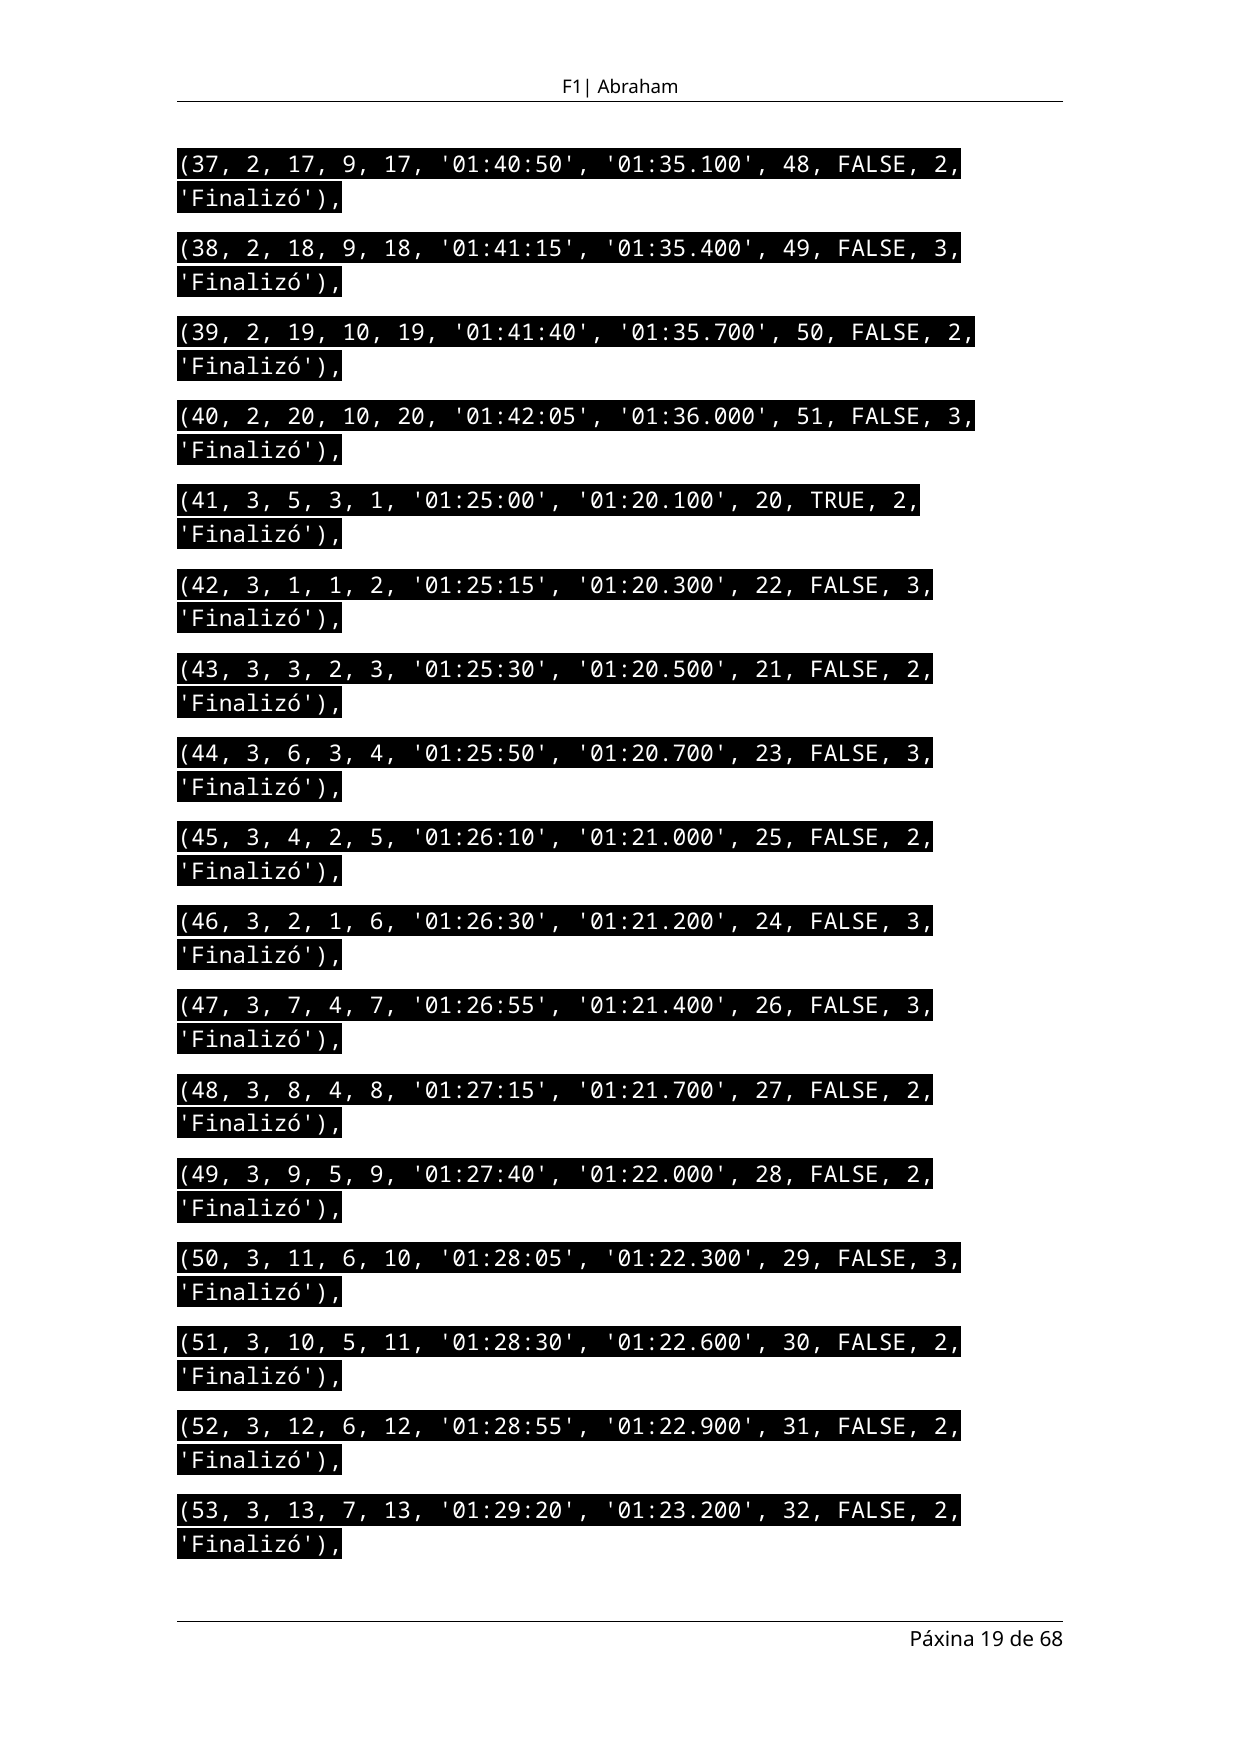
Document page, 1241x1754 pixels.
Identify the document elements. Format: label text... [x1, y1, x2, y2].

text (49, 3, 9, 5, 9, '01:27:40', '01:22.000', 28, FALSE, 2, 'Finalizó'), [177, 1158, 1063, 1223]
text (44, 3, 6, 3, 4, '01:25:50', '01:20.700', 23, FALSE, 3, 'Finalizó'), [177, 737, 1063, 802]
text (45, 3, 4, 2, 5, '01:26:10', '01:21.000', 25, FALSE, 2, 'Finalizó'), [177, 821, 1063, 886]
text (41, 3, 5, 3, 1, '01:25:00', '01:20.100', 20, TRUE, 2, 'Finalizó'), [177, 484, 1063, 549]
text (43, 3, 3, 2, 3, '01:25:30', '01:20.500', 21, FALSE, 2, 'Finalizó'), [177, 653, 1063, 718]
text (40, 2, 20, 10, 20, '01:42:05', '01:36.000', 51, FALSE, 3, 'Finalizó'), [177, 400, 1063, 465]
text (37, 2, 17, 9, 17, '01:40:50', '01:35.100', 48, FALSE, 2, 'Finalizó'), [177, 148, 1063, 213]
text (50, 3, 11, 6, 10, '01:28:05', '01:22.300', 29, FALSE, 3, 'Finalizó'), [177, 1242, 1063, 1307]
text (47, 3, 7, 4, 7, '01:26:55', '01:21.400', 26, FALSE, 3, 'Finalizó'), [177, 989, 1063, 1054]
text (52, 3, 12, 6, 12, '01:28:55', '01:22.900', 31, FALSE, 2, 'Finalizó'), [177, 1410, 1063, 1475]
text (53, 3, 13, 7, 13, '01:29:20', '01:23.200', 32, FALSE, 2, 'Finalizó'), [177, 1494, 1063, 1559]
text (48, 3, 8, 4, 8, '01:27:15', '01:21.700', 27, FALSE, 2, 'Finalizó'), [177, 1073, 1063, 1138]
text (39, 2, 19, 10, 19, '01:41:40', '01:35.700', 50, FALSE, 2, 'Finalizó'), [177, 316, 1063, 381]
text (42, 3, 1, 1, 2, '01:25:15', '01:20.300', 22, FALSE, 3, 'Finalizó'), [177, 568, 1063, 633]
text (38, 2, 18, 9, 18, '01:41:15', '01:35.400', 49, FALSE, 3, 'Finalizó'), [177, 232, 1063, 297]
text (51, 3, 10, 5, 11, '01:28:30', '01:22.600', 30, FALSE, 2, 'Finalizó'), [177, 1326, 1063, 1391]
text (46, 3, 2, 1, 6, '01:26:30', '01:21.200', 24, FALSE, 3, 'Finalizó'), [177, 905, 1063, 970]
